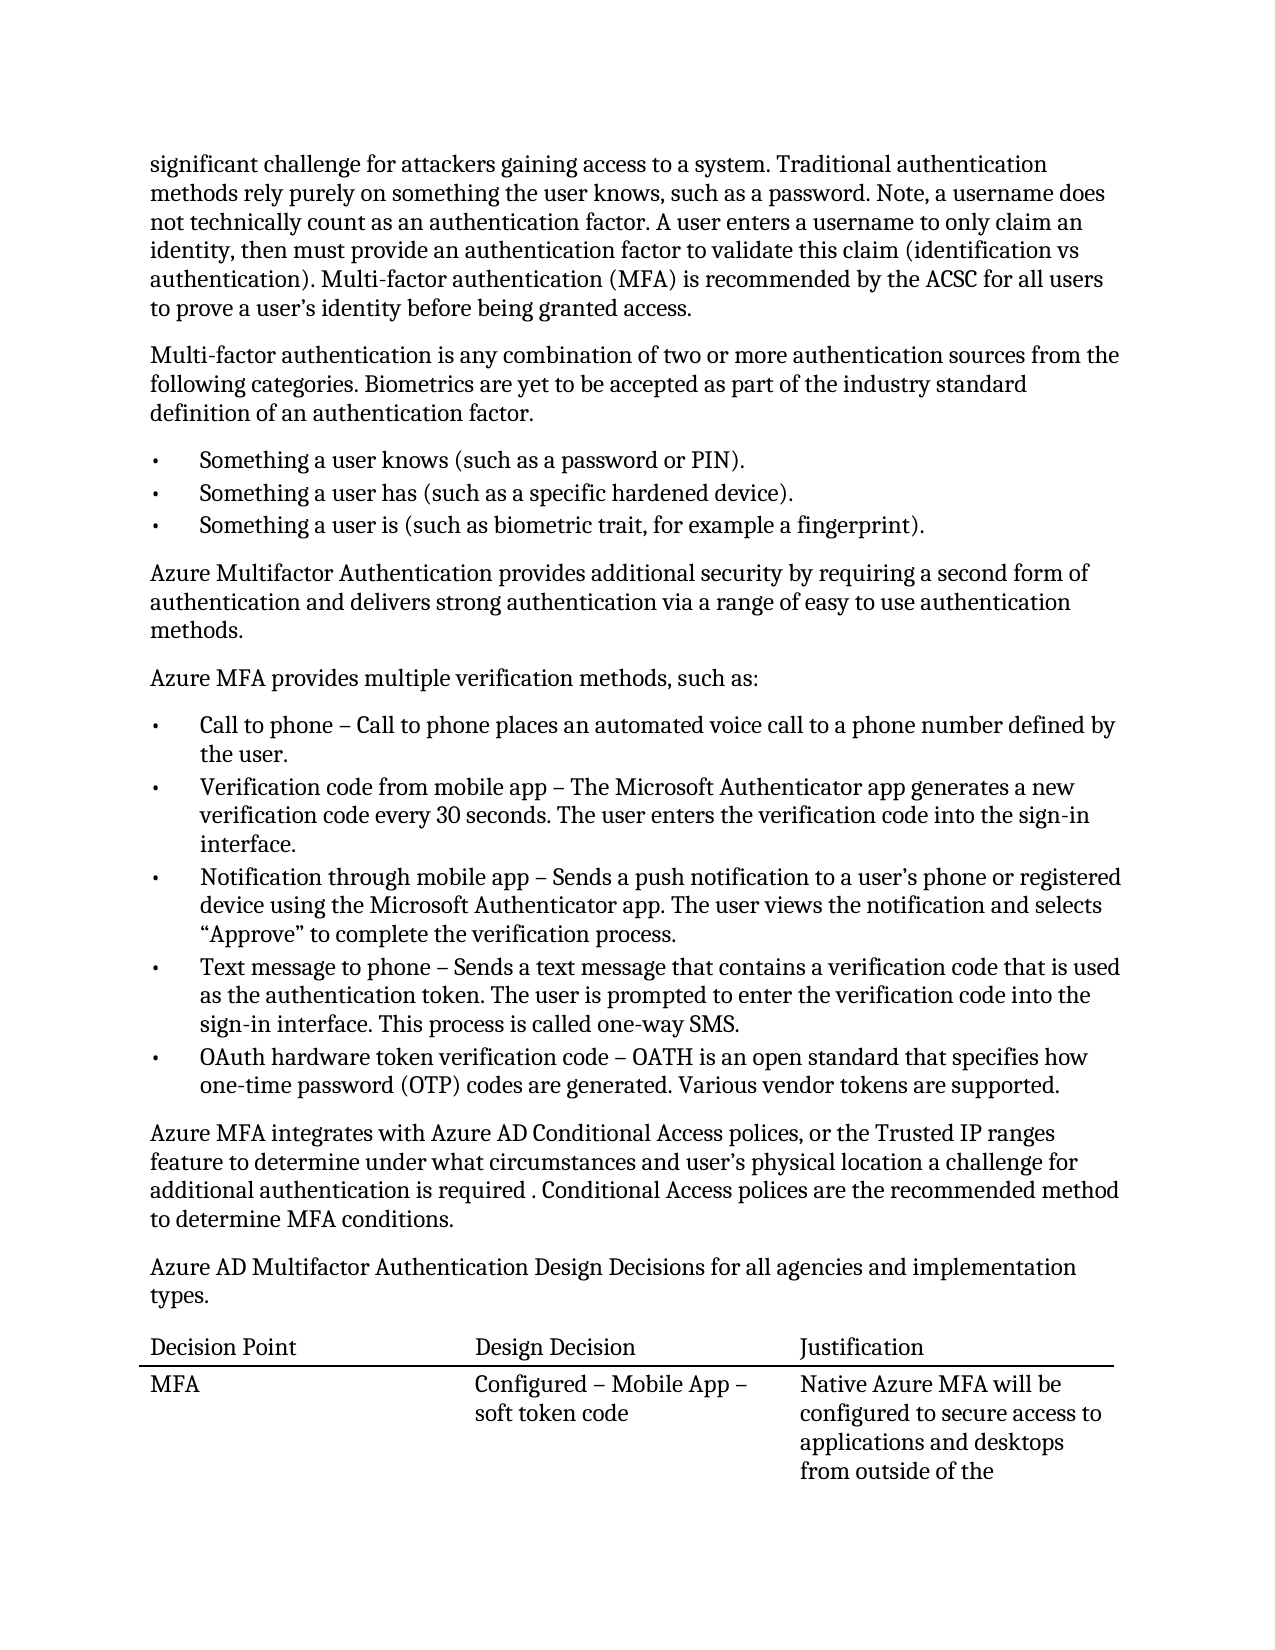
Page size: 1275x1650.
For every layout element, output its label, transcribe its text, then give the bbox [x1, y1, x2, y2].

list OAuth hardware token verification code – OATH is an open standard that specifies how one-time password (OTP) codes are generated. Various vendor tokens are supported. [150, 1042, 1125, 1100]
list Notification through mobile app – Sends a push notification to a user’s phone or registered device using the Microsoft Authenticator app. The user views the notification and selects “Approve” to complete the verification process. [150, 862, 1125, 949]
list Call to phone – Call to phone places an automated voice call to a phone number defined by the user. [150, 711, 1125, 769]
table_header Decision Point [139, 1329, 464, 1365]
text Azure AD Multifactor Authentication Design Decisions for all agencies and implementation types. [150, 1252, 1125, 1310]
text Azure MFA provides multiple verification methods, such as: [150, 664, 1125, 692]
text Azure Multifactor Authentication provides additional security by requiring a second form of authentication and delivers strong authentication via a range of easy to use authentication methods. [150, 559, 1125, 645]
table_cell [464, 1367, 789, 1485]
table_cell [789, 1367, 1114, 1485]
table_header Design Decision [464, 1329, 789, 1365]
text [150, 150, 1125, 322]
table_cell MFA [139, 1367, 464, 1485]
list Verification code from mobile app – The Microsoft Authenticator app generates a new verification code every 30 seconds. The user enters the verification code into the sign-in interface. [150, 772, 1125, 859]
list Text message to phone – Sends a text message that contains a verification code that is used as the authentication token. The user is prompted to enter the verification code into the sign-in interface. This process is called one-way SMS. [150, 952, 1125, 1039]
list Something a user knows (such as a password or PIN). [150, 446, 1125, 475]
list Something a user is (such as biometric trait, for example a fingerprint). [150, 511, 1125, 540]
text Multi-factor authentication is any combination of two or more authentication sources from the following categories. Biometrics are yet to be accepted as part of the industry standard definition of an authentication factor. [150, 341, 1125, 427]
list Something a user has (such as a specific hardened device). [150, 479, 1125, 507]
table_header Justification [789, 1329, 1114, 1365]
text Azure MFA integrates with Azure AD Conditional Access polices, or the Trusted IP ranges feature to determine under what circumstances and user’s physical location a challenge for additional authentication is required . Conditional Access polices are the recommended method to determine MFA conditions. [150, 1119, 1125, 1234]
